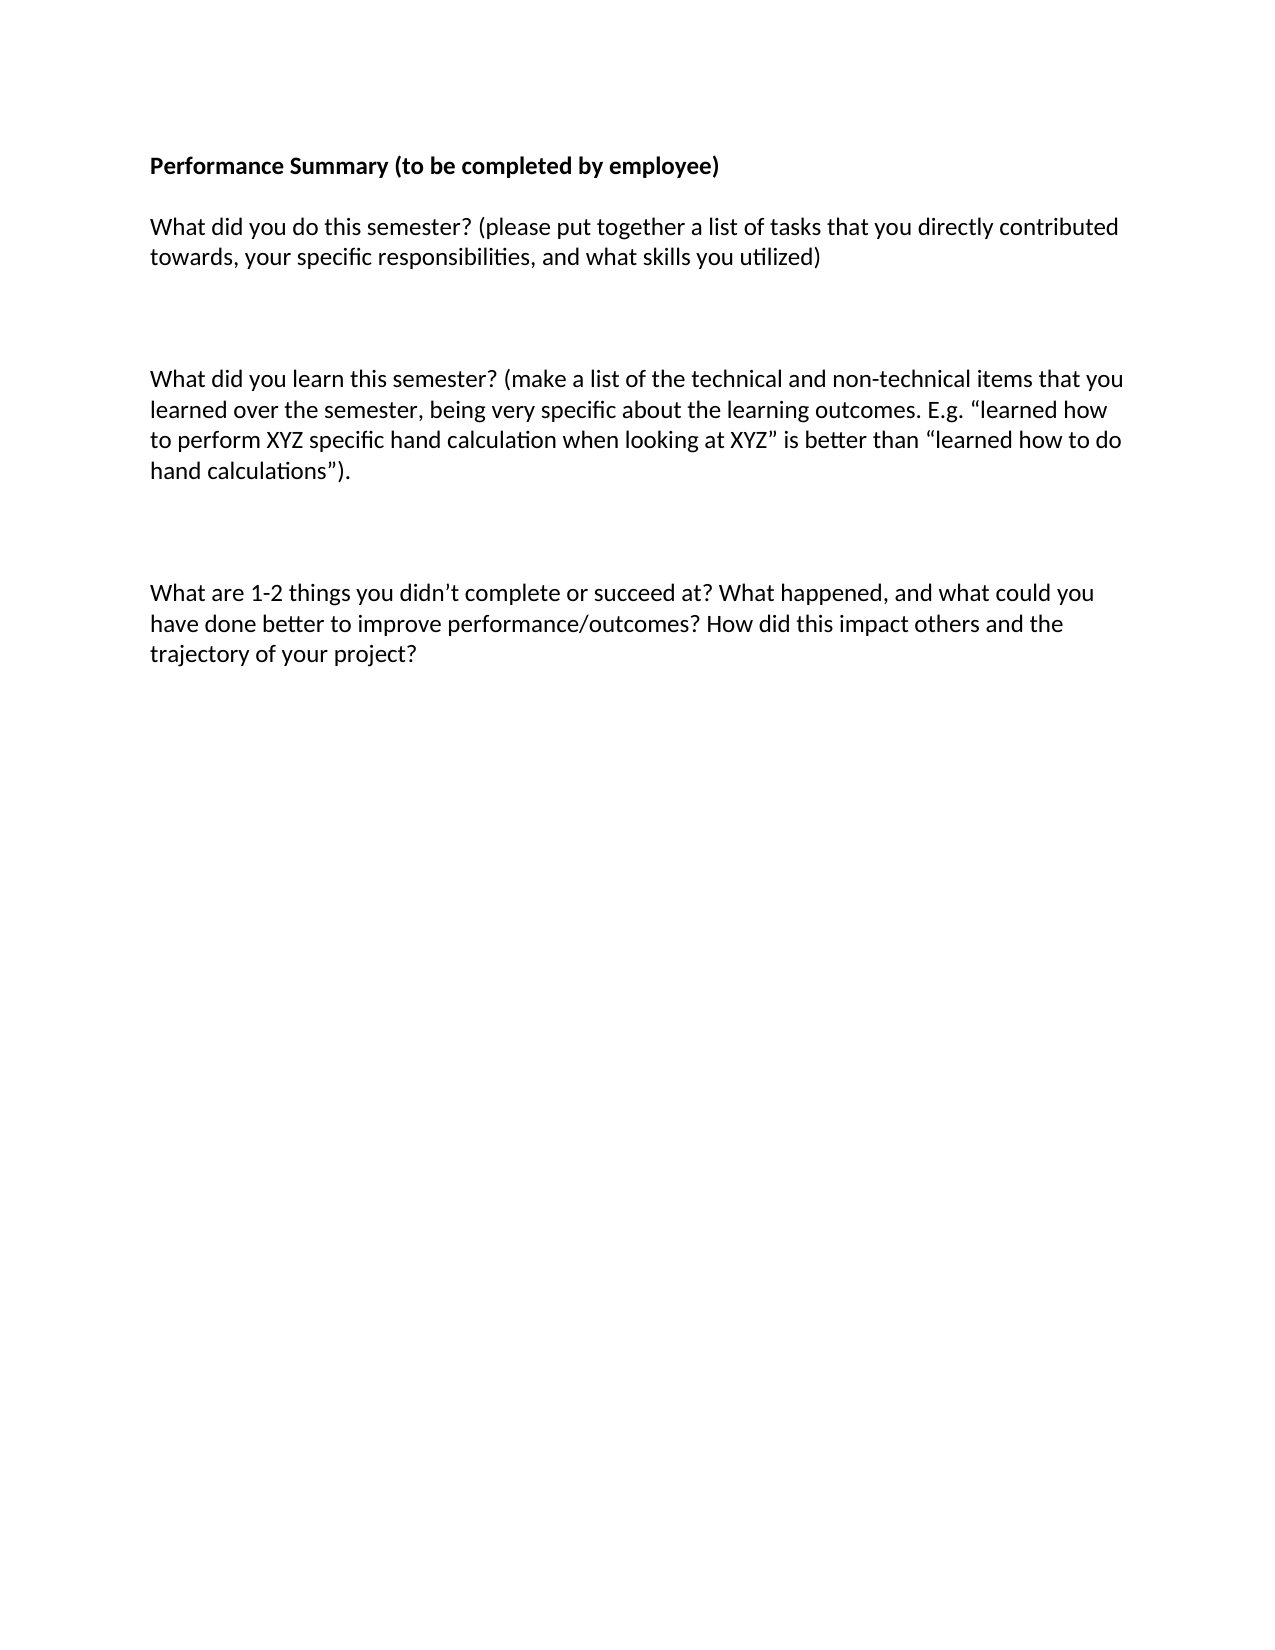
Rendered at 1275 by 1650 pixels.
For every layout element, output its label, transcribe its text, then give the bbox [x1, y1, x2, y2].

text What did you learn this semester? (make a list of the technical and non-technical items that you learned over the semester, being very specific about the learning outcomes. E.g. “learned how to perform XYZ specific hand calculation when looking at XYZ” is better than “learned how to do hand calculations”). [150, 364, 1125, 486]
text What are 1-2 things you didn’t complete or succeed at? What happened, and what could you have done better to improve performance/outcomes? How did this impact others and the trajectory of your project? [150, 577, 1125, 669]
text What did you do this semester? (please put together a list of tasks that you directly contributed towards, your specific responsibilities, and what skills you utilized) [150, 211, 1125, 272]
text Performance Summary (to be completed by employee) [150, 150, 1125, 181]
